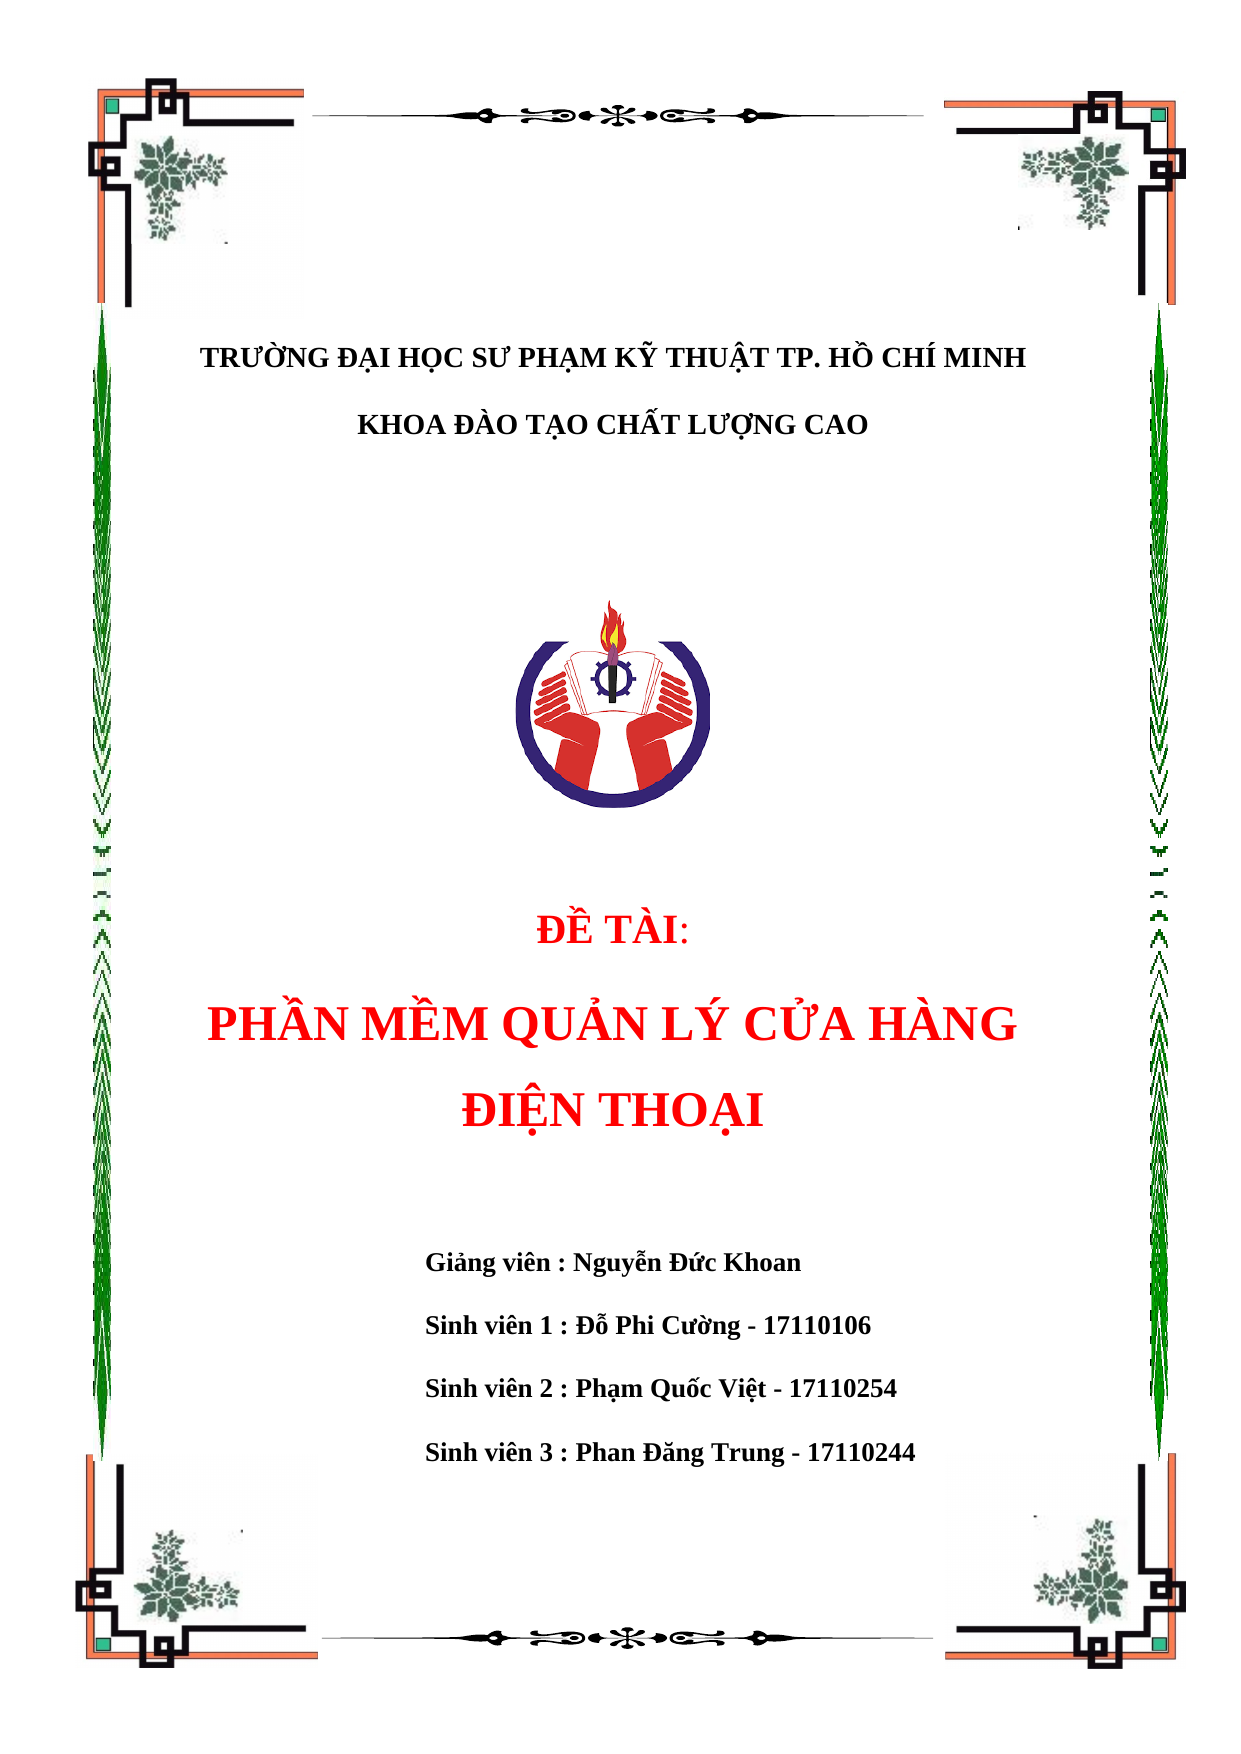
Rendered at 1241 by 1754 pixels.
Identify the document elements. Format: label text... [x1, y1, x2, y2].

text Sinh viên 1 : Đỗ Phi Cường - 17110106 [425, 1309, 1063, 1340]
picture [515, 600, 710, 808]
picture [76, 79, 317, 1668]
picture [946, 1454, 1186, 1668]
text ĐỀ TÀI: [162, 905, 1063, 953]
picture [944, 91, 1186, 305]
text TRƯỜNG ĐẠI HỌC SƯ PHẠM KỸ THUẬT TP. HỒ CHÍ MINH [162, 340, 1063, 373]
text KHOA ĐÀO TẠO CHẤT LƯỢNG CAO [162, 407, 1063, 441]
text Sinh viên 3 : Phan Đăng Trung - 17110244 [425, 1436, 1063, 1467]
text Giảng viên : Nguyễn Đức Khoan [425, 1246, 1063, 1277]
text PHẦN MỀM QUẢN LÝ CỬA HÀNG ĐIỆN THOẠI [162, 993, 1063, 1137]
text Sinh viên 2 : Phạm Quốc Việt - 17110254 [425, 1372, 1063, 1404]
